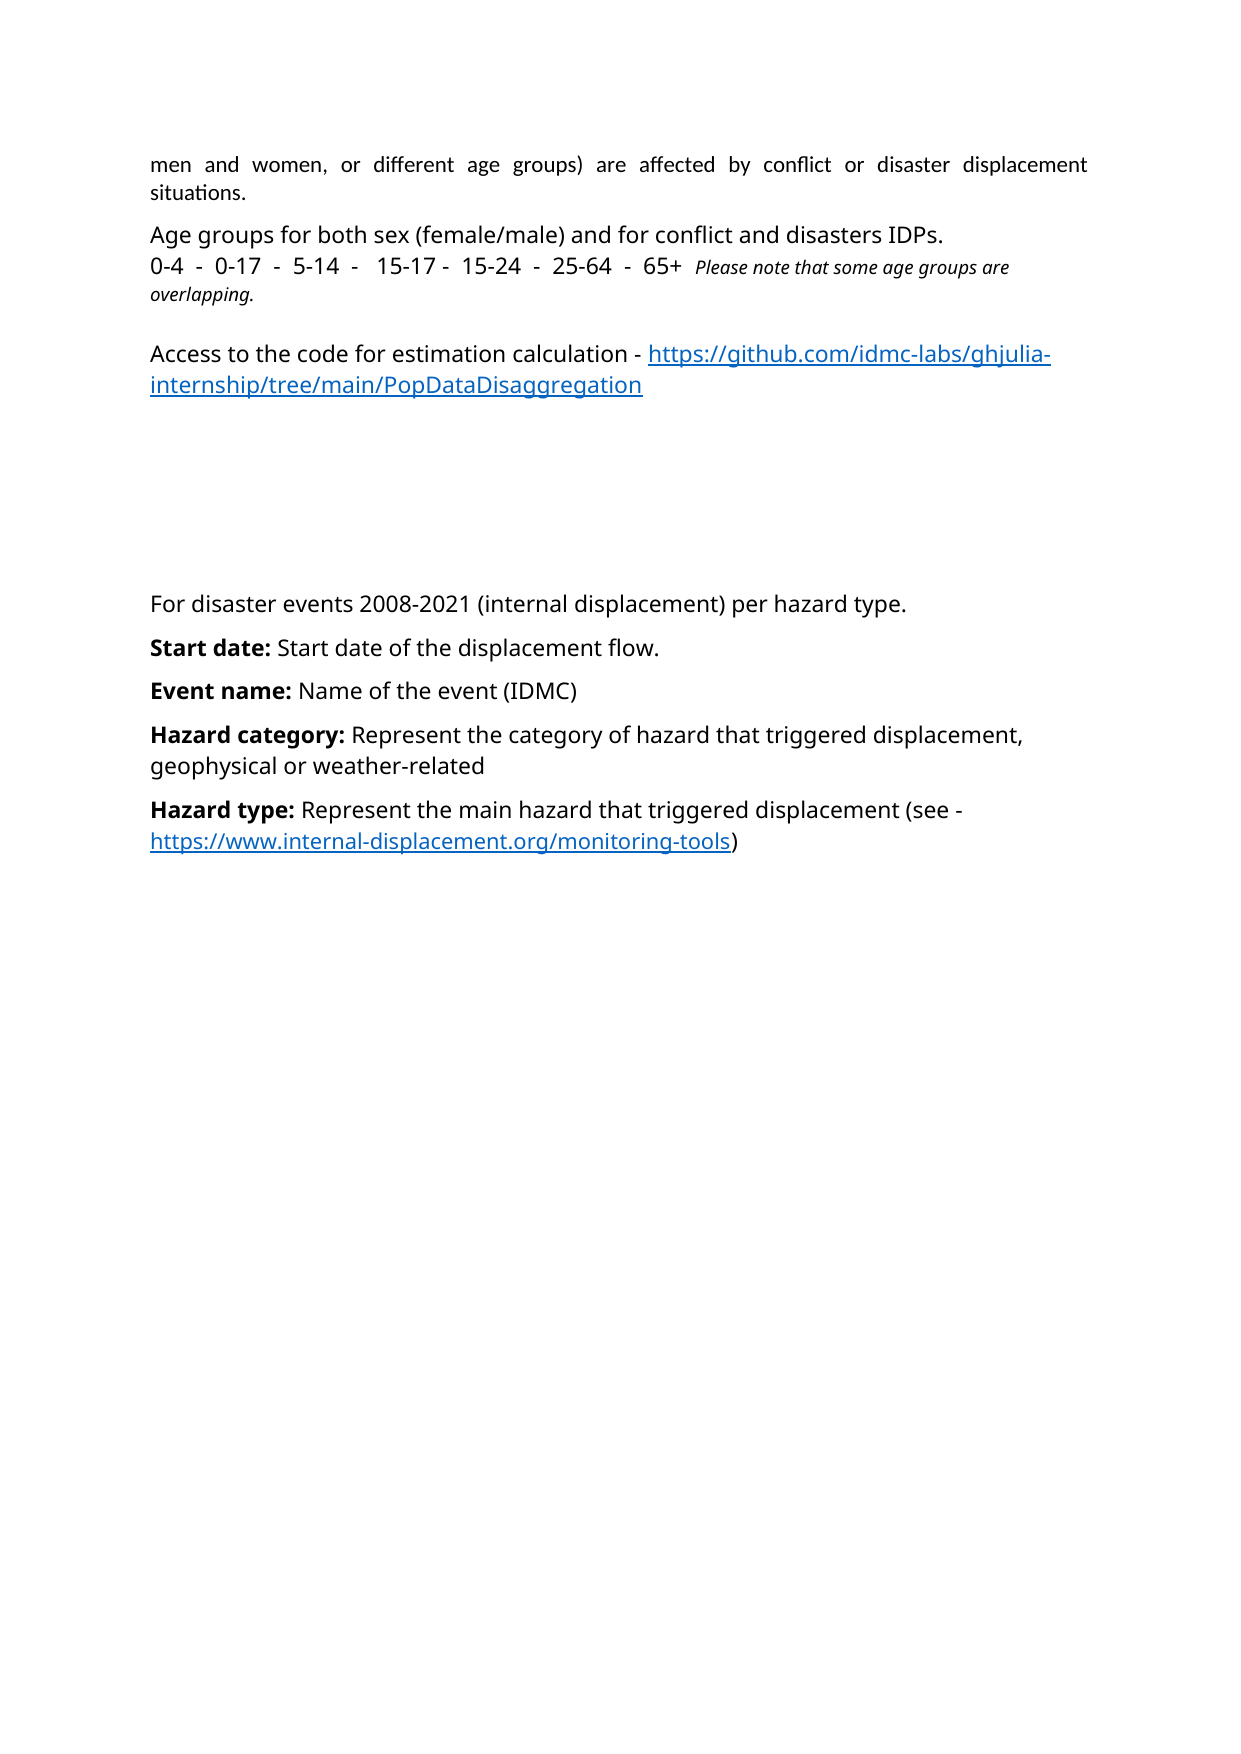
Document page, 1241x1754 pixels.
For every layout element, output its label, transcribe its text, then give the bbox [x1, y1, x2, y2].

text Event name: Name of the event (IDMC) [150, 675, 1090, 707]
text For disaster events 2008-2021 (internal displacement) per hazard type. [150, 588, 1090, 619]
text Start date: Start date of the displacement flow. [150, 632, 1090, 663]
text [150, 150, 1090, 206]
text Hazard category: Represent the category of hazard that triggered displacement, geophysical or weather-related [150, 719, 1090, 782]
text Hazard type: Represent the main hazard that triggered displacement (see - https://www.internal-displacement.org/monitoring-tools) [150, 794, 1090, 857]
text Age groups for both sex (female/male) and for conflict and disasters IDPs. 0-4 - 0-17 - 5-14 - 15-17 - 15-24 - 25-64 - 65+ Please note that some age groups are overlapping. Access to the code for estimation calculation - https://github.com/idmc-labs/ghjulia-internship/tree/main/PopDataDisaggregation [150, 218, 1090, 400]
